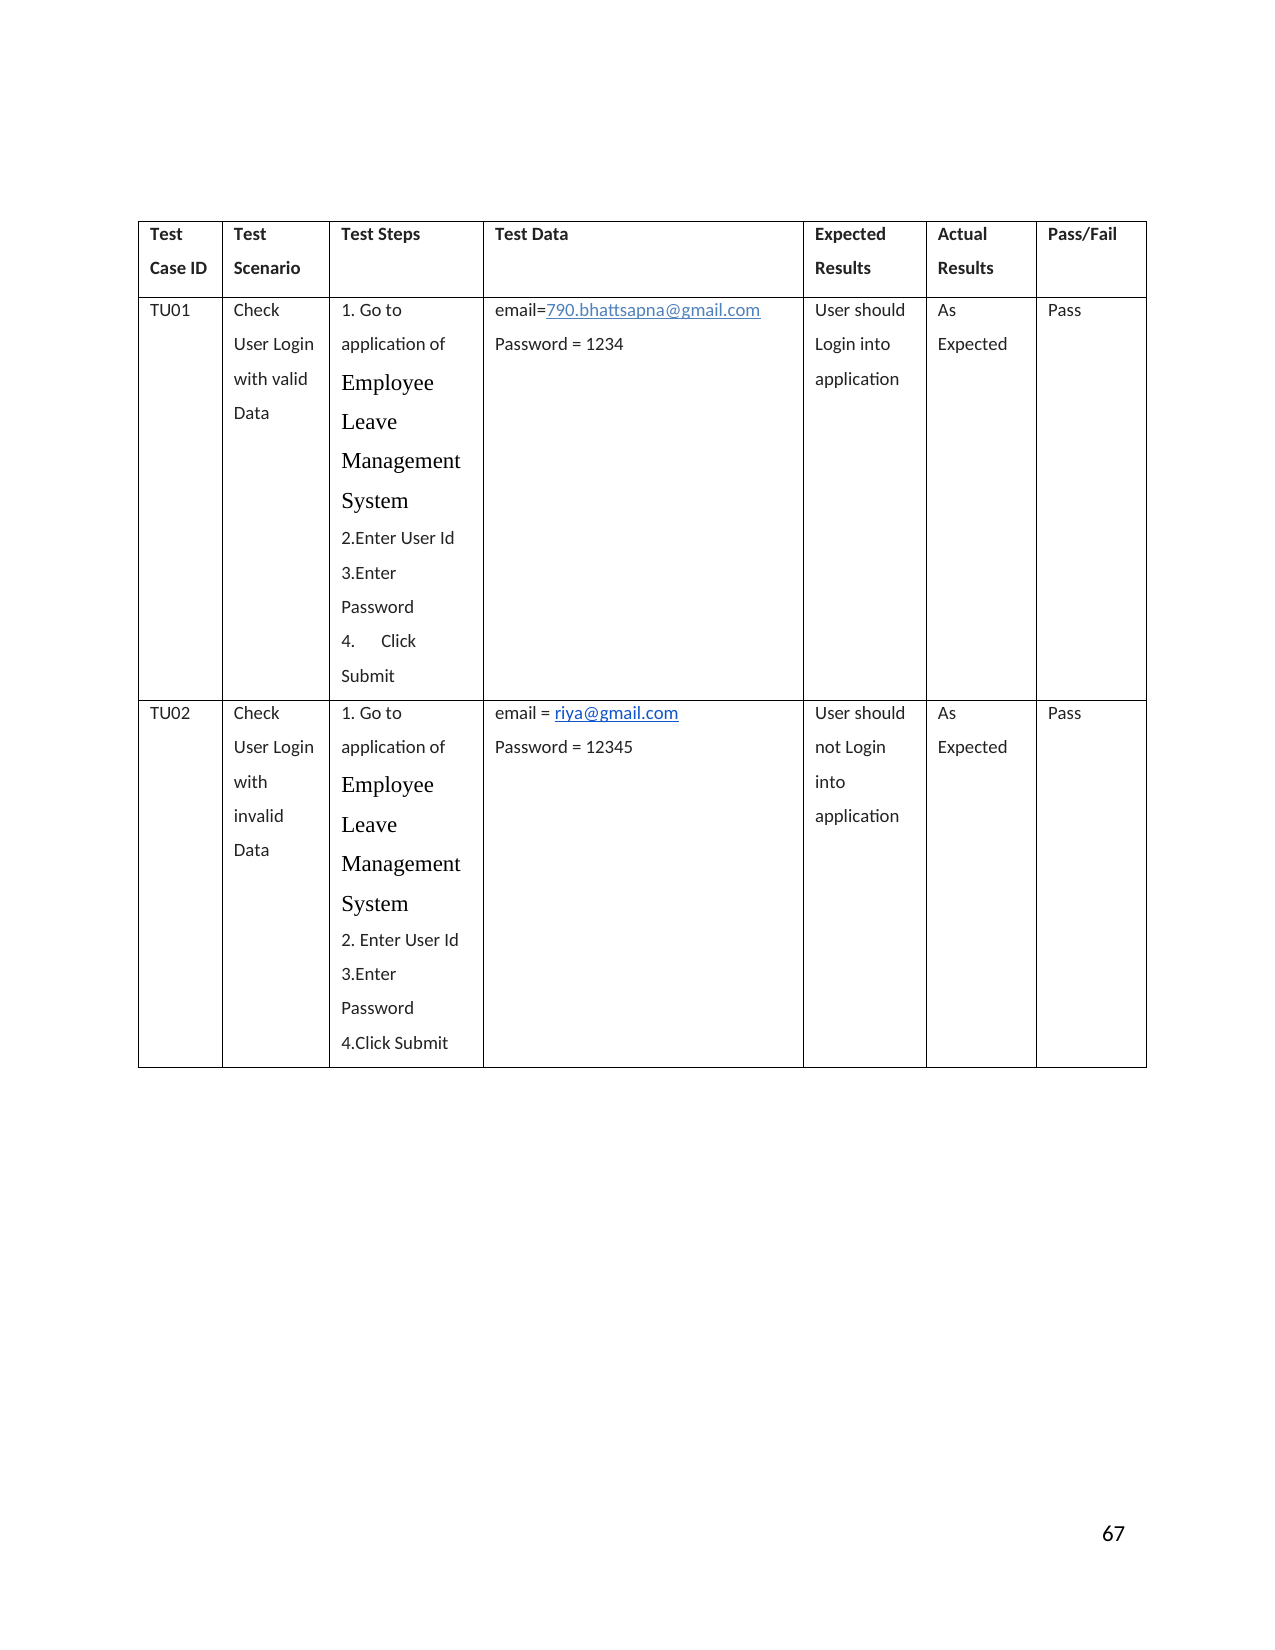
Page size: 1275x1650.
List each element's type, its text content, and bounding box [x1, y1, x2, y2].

table_cell 1. Go to application of Employee Leave Management System 2. Enter User Id 3.Enter Password 4.Click Submit [330, 701, 483, 1067]
table_cell User should not Login into application [804, 701, 926, 1067]
table_header Test Scenario [223, 222, 329, 297]
table_cell Pass [1037, 701, 1146, 1067]
table_cell email=790.bhattsapna@gmail.com Password = 1234 [484, 298, 803, 700]
table_header Test Steps [330, 222, 483, 297]
table_cell As Expected [927, 701, 1036, 1067]
table_cell 1. Go to application of Employee Leave Management System 2.Enter User Id 3.Enter Password 4. Click Submit [330, 298, 483, 700]
table_header Test Case ID [139, 222, 222, 297]
table_cell Pass [1037, 298, 1146, 700]
table_cell As Expected [927, 298, 1036, 700]
table_header Actual Results [927, 222, 1036, 297]
table_cell Check User Login with valid Data [223, 298, 329, 700]
table_cell TU02 [139, 701, 222, 1067]
table_cell email = riya@gmail.com Password = 12345 [484, 701, 803, 1067]
table_cell Check User Login with invalid Data [223, 701, 329, 1067]
table_cell TU01 [139, 298, 222, 700]
table_cell User should Login into application [804, 298, 926, 700]
table_header Expected Results [804, 222, 926, 297]
table_header Test Data [484, 222, 803, 297]
table_header Pass/Fail [1037, 222, 1146, 297]
